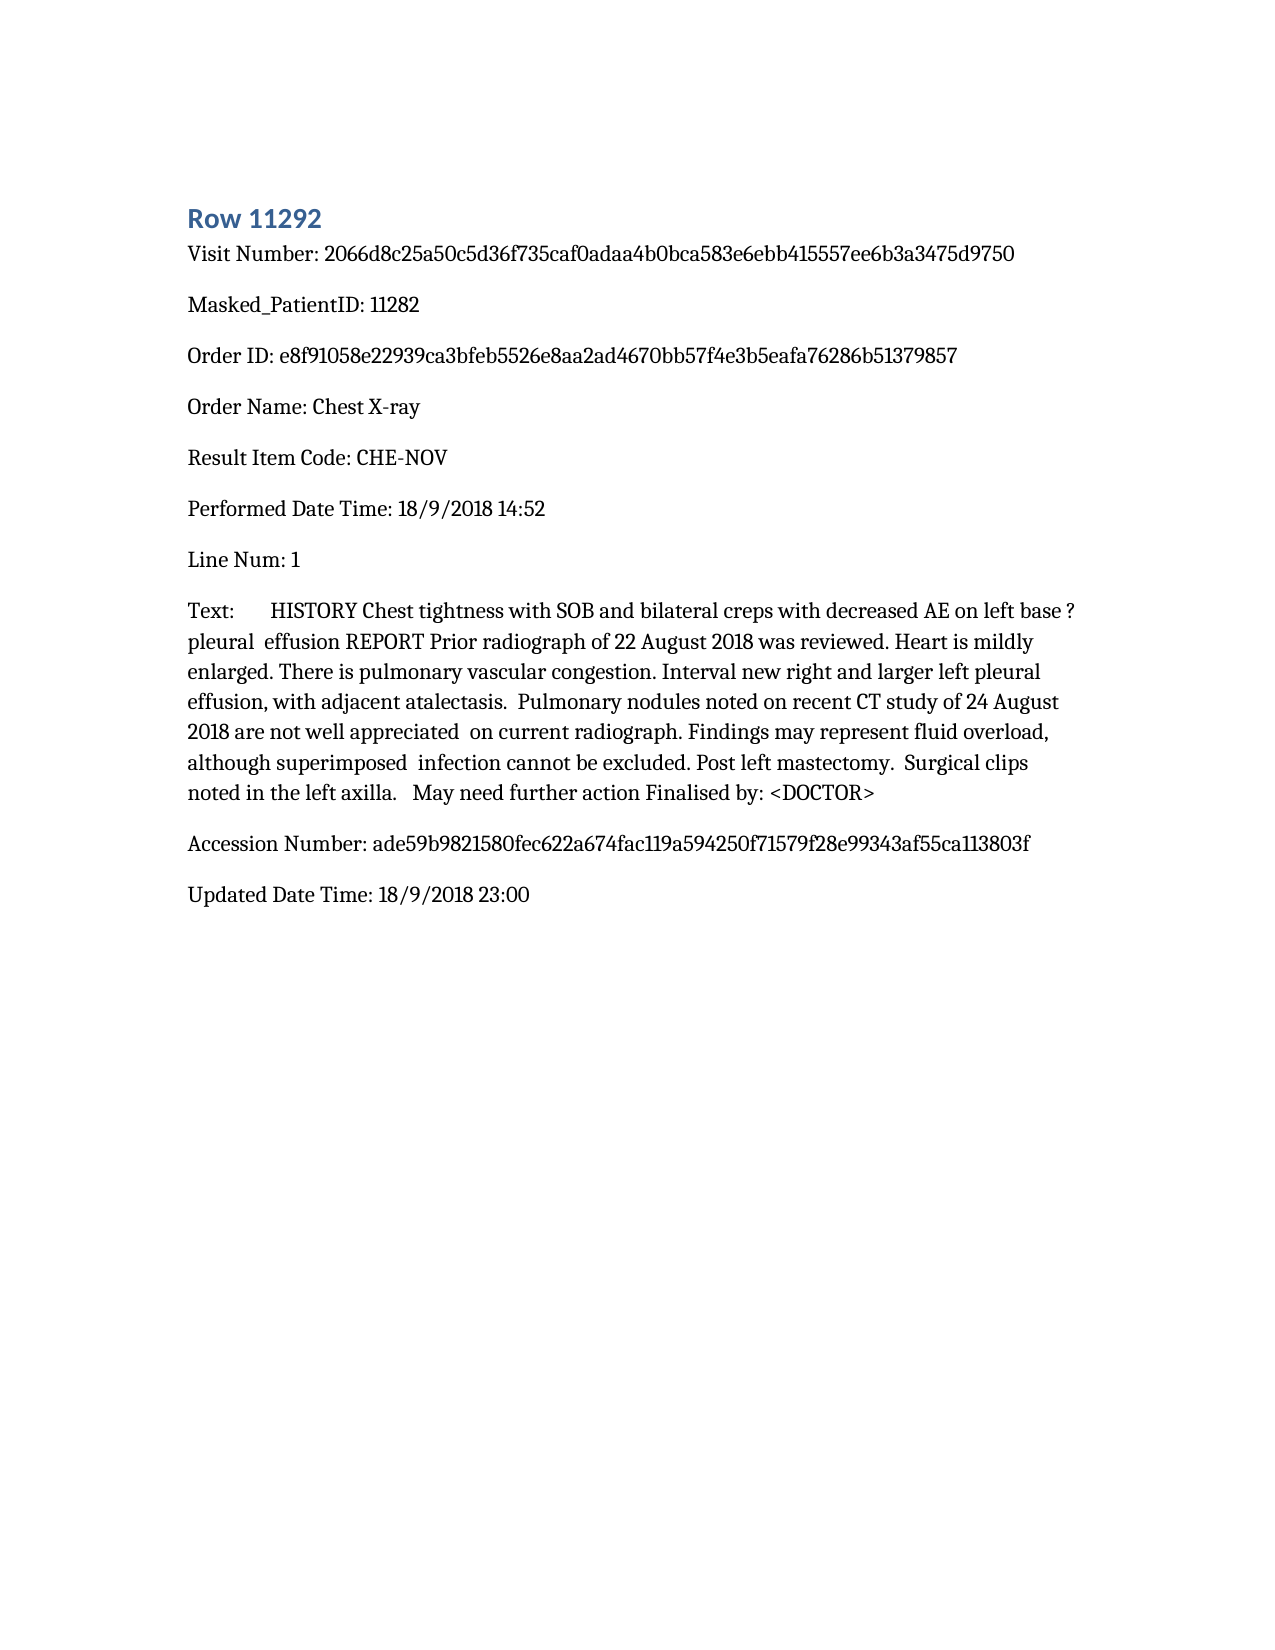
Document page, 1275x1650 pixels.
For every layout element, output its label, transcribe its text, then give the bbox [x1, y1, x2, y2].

text Line Num: 1 [187, 547, 1087, 573]
text Performed Date Time: 18/9/2018 14:52 [187, 496, 1087, 522]
text Order ID: e8f91058e22939ca3bfeb5526e8aa2ad4670bb57f4e3b5eafa76286b51379857 [187, 343, 1087, 369]
subtitle Row 11292 [187, 200, 1087, 236]
text Accession Number: ade59b9821580fec622a674fac119a594250f71579f28e99343af55ca113803f [187, 831, 1087, 857]
text Updated Date Time: 18/9/2018 23:00 [187, 882, 1087, 908]
text Text: HISTORY Chest tightness with SOB and bilateral creps with decreased AE on left base ?pleural effusion REPORT Prior radiograph of 22 August 2018 was reviewed. Heart is mildly enlarged. There is pulmonary vascular congestion. Interval new right and larger left pleural effusion, with adjacent atalectasis. Pulmonary nodules noted on recent CT study of 24 August 2018 are not well appreciated on current radiograph. Findings may represent fluid overload, although superimposed infection cannot be excluded. Post left mastectomy. Surgical clips noted in the left axilla. May need further action Finalised by: <DOCTOR> [187, 598, 1087, 806]
text Visit Number: 2066d8c25a50c5d36f735caf0adaa4b0bca583e6ebb415557ee6b3a3475d9750 [187, 241, 1087, 267]
text Order Name: Chest X-ray [187, 394, 1087, 420]
text Masked_PatientID: 11282 [187, 292, 1087, 318]
text Result Item Code: CHE-NOV [187, 445, 1087, 471]
